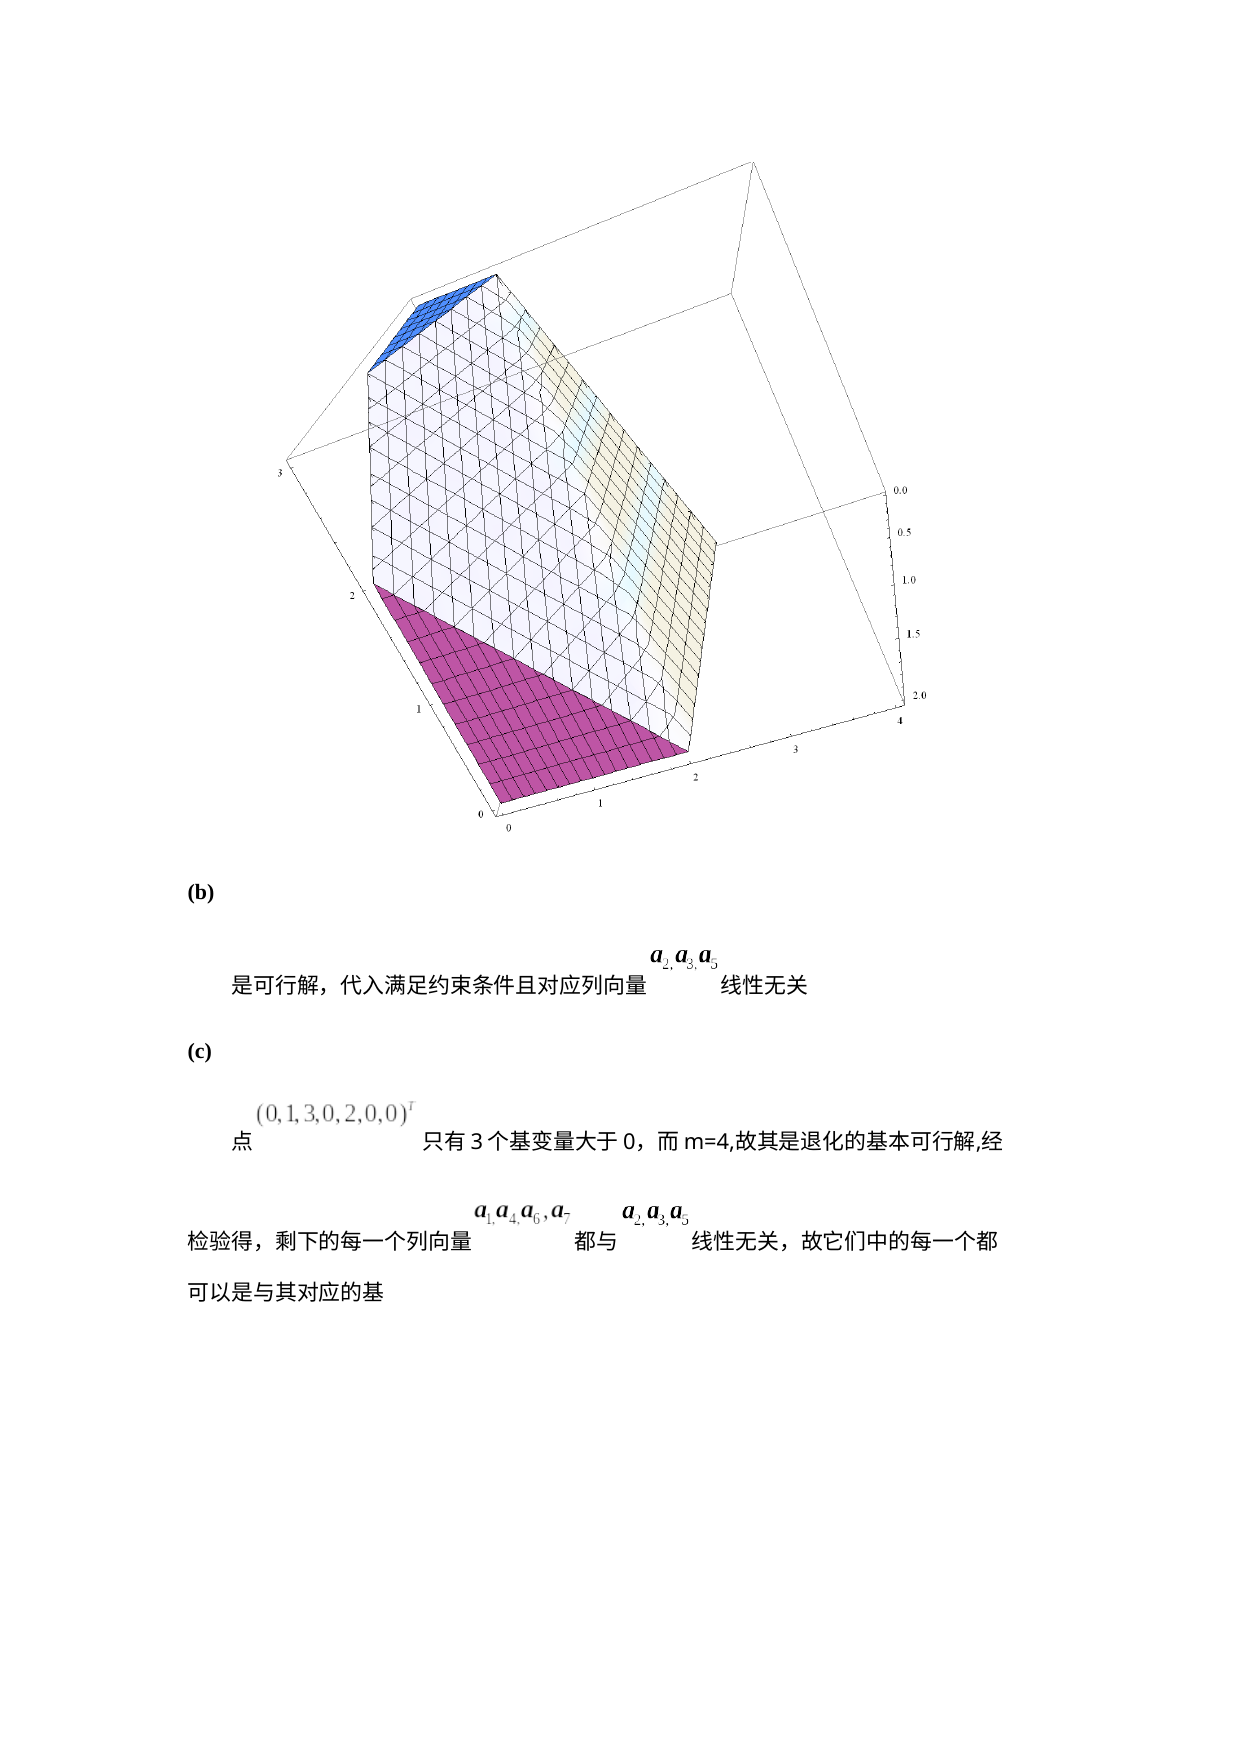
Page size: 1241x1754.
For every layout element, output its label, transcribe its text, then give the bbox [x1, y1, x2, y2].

text 是可行解，代入满足约束条件且对应列向量线性无关 [187, 937, 1017, 1002]
text (b) [187, 876, 1017, 908]
text 点只有3个基变量大于0，而m=4,故其是退化的基本可行解,经检验得，剩下的每一个列向量都与线性无关，故它们中的每一个都可以是与其对应的基 [187, 1095, 1017, 1307]
text (c) [187, 1034, 1017, 1067]
